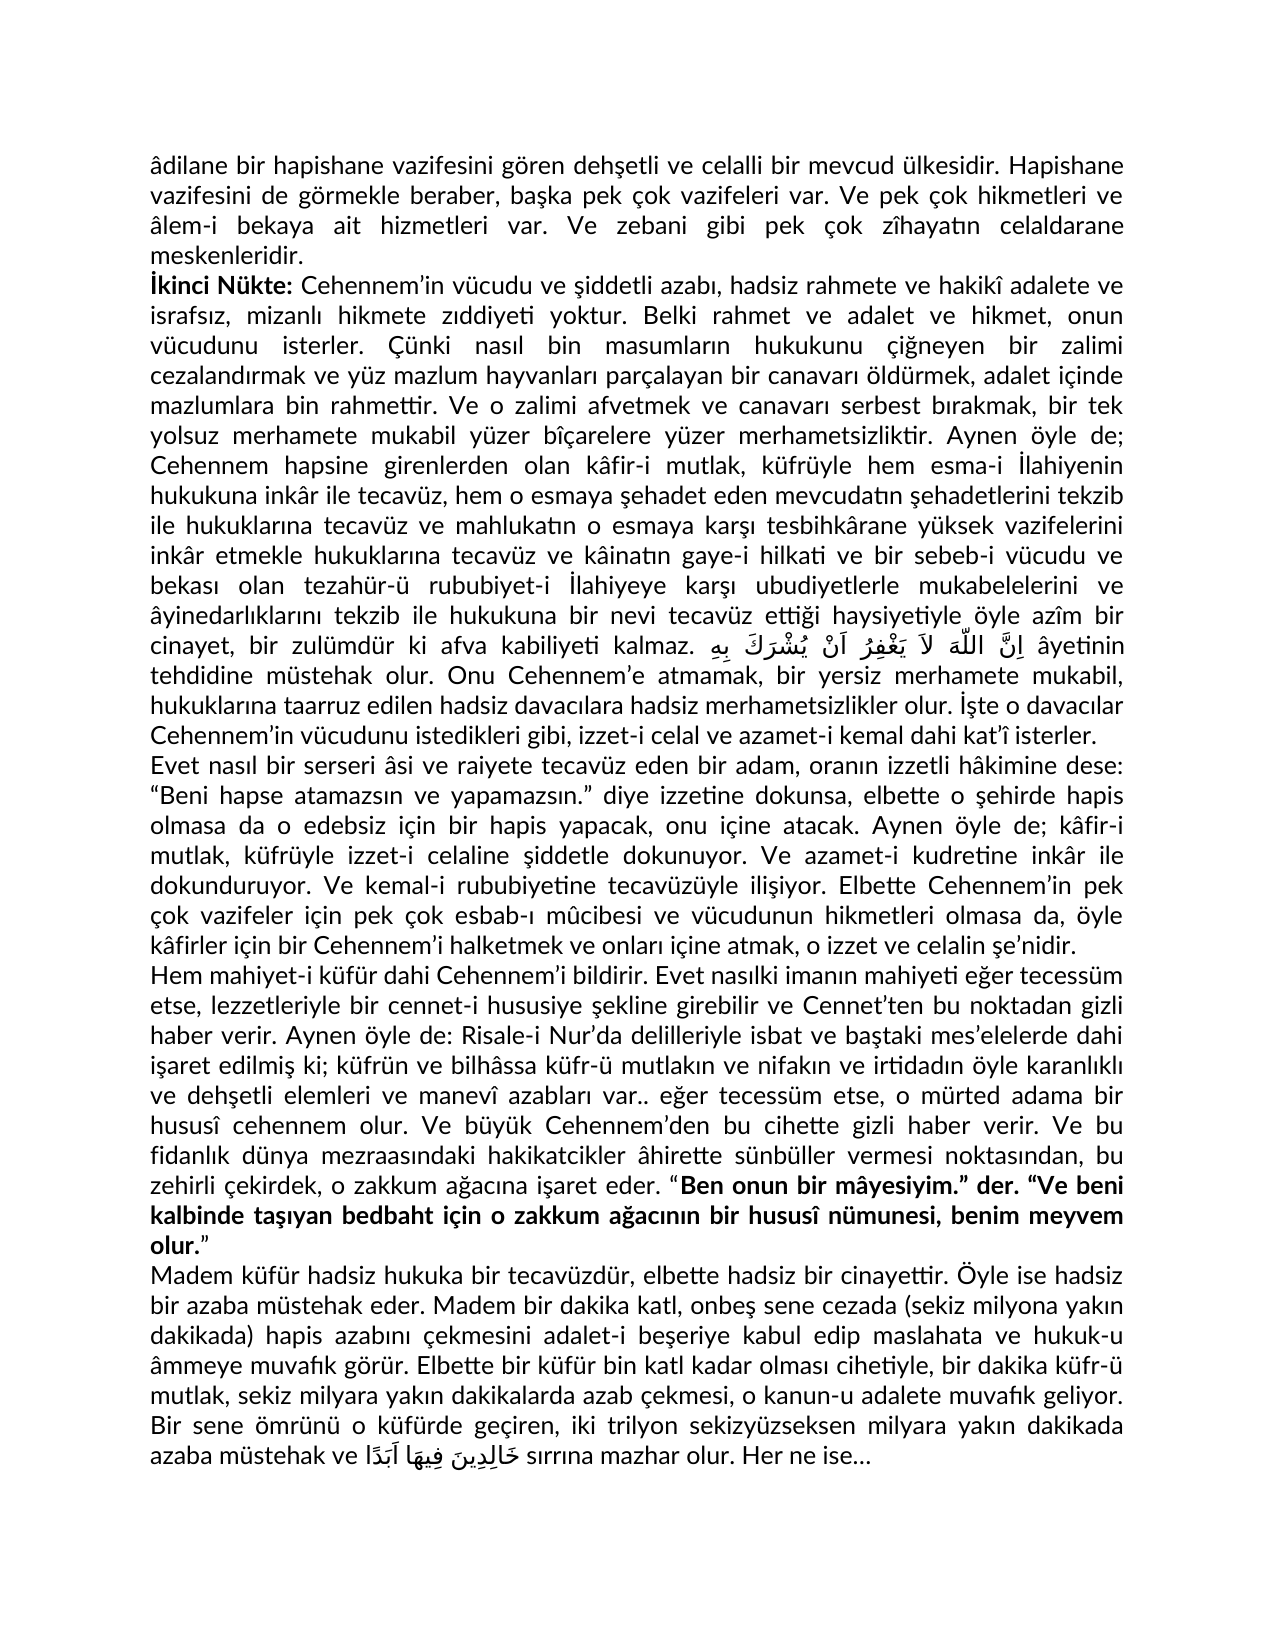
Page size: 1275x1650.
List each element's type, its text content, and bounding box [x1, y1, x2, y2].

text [150, 150, 1125, 270]
text Evet nasıl bir serseri âsi ve raiyete tecavüz eden bir adam, oranın izzetli hâkimine dese: “Beni hapse atamazsın ve yapamazsın.” diye izzetine dokunsa, elbette o şehirde hapis olmasa da o edebsiz için bir hapis yapacak, onu içine atacak. Aynen öyle de; kâfir-i mutlak, küfrüyle izzet-i celaline şiddetle dokunuyor. Ve azamet-i kudretine inkâr ile dokunduruyor. Ve kemal-i rububiyetine tecavüzüyle ilişiyor. Elbette Cehennem’in pek çok vazifeler için pek çok esbab-ı mûcibesi ve vücudunun hikmetleri olmasa da, öyle kâfirler için bir Cehennem’i halketmek ve onları içine atmak, o izzet ve celalin şe’nidir. [150, 750, 1125, 960]
text Hem mahiyet-i küfür dahi Cehennem’i bildirir. Evet nasılki imanın mahiyeti eğer tecessüm etse, lezzetleriyle bir cennet-i hususiye şekline girebilir ve Cennet’ten bu noktadan gizli haber verir. Aynen öyle de: Risale-i Nur’da delilleriyle isbat ve baştaki mes’elelerde dahi işaret edilmiş ki; küfrün ve bilhâssa küfr-ü mutlakın ve nifakın ve irtidadın öyle karanlıklı ve dehşetli elemleri ve manevî azabları var.. eğer tecessüm etse, o mürted adama bir hususî cehennem olur. Ve büyük Cehennem’den bu cihette gizli haber verir. Ve bu fidanlık dünya mezraasındaki hakikatcikler âhirette sünbüller vermesi noktasından, bu zehirli çekirdek, o zakkum ağacına işaret eder. “Ben onun bir mâyesiyim.” der. “Ve beni kalbinde taşıyan bedbaht için o zakkum ağacının bir hususî nümunesi, benim meyvem olur.” [150, 960, 1125, 1260]
text İkinci Nükte: Cehennem’in vücudu ve şiddetli azabı, hadsiz rahmete ve hakikî adalete ve israfsız, mizanlı hikmete zıddiyeti yoktur. Belki rahmet ve adalet ve hikmet, onun vücudunu isterler. Çünki nasıl bin masumların hukukunu çiğneyen bir zalimi cezalandırmak ve yüz mazlum hayvanları parçalayan bir canavarı öldürmek, adalet içinde mazlumlara bin rahmettir. Ve o zalimi afvetmek ve canavarı serbest bırakmak, bir tek yolsuz merhamete mukabil yüzer bîçarelere yüzer merhametsizliktir. Aynen öyle de; Cehennem hapsine girenlerden olan kâfir-i mutlak, küfrüyle hem esma-i İlahiyenin hukukuna inkâr ile tecavüz, hem o esmaya şehadet eden mevcudatın şehadetlerini tekzib ile hukuklarına tecavüz ve mahlukatın o esmaya karşı tesbihkârane yüksek vazifelerini inkâr etmekle hukuklarına tecavüz ve kâinatın gaye-i hilkati ve bir sebeb-i vücudu ve bekası olan tezahür-ü rububiyet-i İlahiyeye karşı ubudiyetlerle mukabelelerini ve âyinedarlıklarını tekzib ile hukukuna bir nevi tecavüz ettiği haysiyetiyle öyle azîm bir cinayet, bir zulümdür ki afva kabiliyeti kalmaz. اِنَّ اللّهَ لاَ يَغْفِرُ اَنْ يُشْرَكَ بِهِ âyetinin tehdidine müstehak olur. Onu Cehennem’e atmamak, bir yersiz merhamete mukabil, hukuklarına taarruz edilen hadsiz davacılara hadsiz merhametsizlikler olur. İşte o davacılar Cehennem’in vücudunu istedikleri gibi, izzet-i celal ve azamet-i kemal dahi kat’î isterler. [150, 270, 1125, 750]
text Madem küfür hadsiz hukuka bir tecavüzdür, elbette hadsiz bir cinayettir. Öyle ise hadsiz bir azaba müstehak eder. Madem bir dakika katl, onbeş sene cezada (sekiz milyona yakın dakikada) hapis azabını çekmesini adalet-i beşeriye kabul edip maslahata ve hukuk-u âmmeye muvafık görür. Elbette bir küfür bin katl kadar olması cihetiyle, bir dakika küfr-ü mutlak, sekiz milyara yakın dakikalarda azab çekmesi, o kanun-u adalete muvafık geliyor. Bir sene ömrünü o küfürde geçiren, iki trilyon sekizyüzseksen milyara yakın dakikada azaba müstehak ve خَالِدِينَ فِيهَا اَبَدًا sırrına mazhar olur. Her ne ise… [150, 1260, 1125, 1470]
